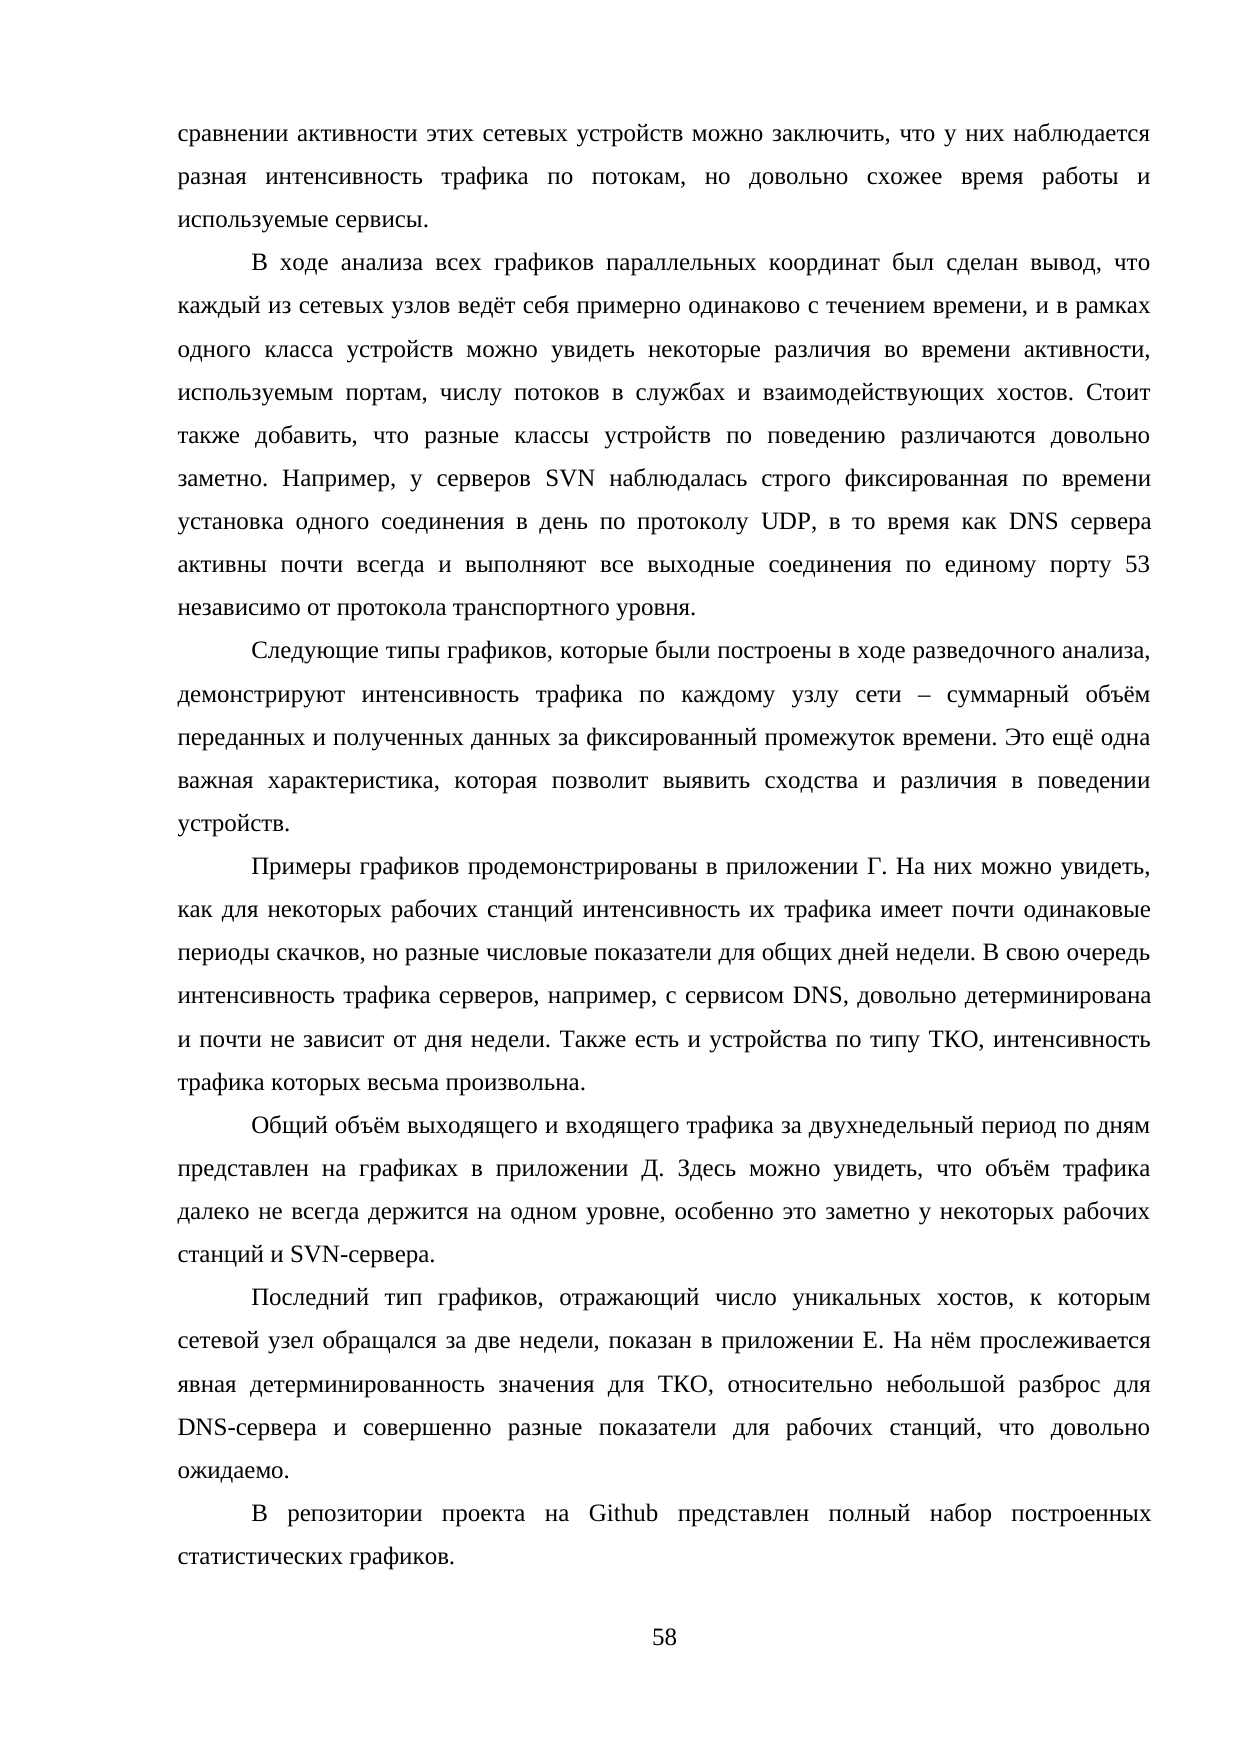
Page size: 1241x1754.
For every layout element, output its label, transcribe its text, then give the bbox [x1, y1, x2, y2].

text Общий объём выходящего и входящего трафика за двухнедельный период по дням представлен на графиках в приложении Д. Здесь можно увидеть, что объём трафика далеко не всегда держится на одном уровне, особенно это заметно у некоторых рабочих станций и SVN-сервера. [177, 1110, 1152, 1268]
text Примеры графиков продемонстрированы в приложении Г. На них можно увидеть, как для некоторых рабочих станций интенсивность их трафика имеет почти одинаковые периоды скачков, но разные числовые показатели для общих дней недели. В свою очередь интенсивность трафика серверов, например, с сервисом DNS, довольно детерминирована и почти не зависит от дня недели. Также есть и устройства по типу ТКО, интенсивность трафика которых весьма произвольна. [177, 851, 1152, 1096]
text Следующие типы графиков, которые были построены в ходе разведочного анализа, демонстрируют интенсивность трафика по каждому узлу сети – суммарный объём переданных и полученных данных за фиксированный промежуток времени. Это ещё одна важная характеристика, которая позволит выявить сходства и различия в поведении устройств. [177, 636, 1152, 837]
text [177, 118, 1152, 233]
text В ходе анализа всех графиков параллельных координат был сделан вывод, что каждый из сетевых узлов ведёт себя примерно одинаково с течением времени, и в рамках одного класса устройств можно увидеть некоторые различия во времени активности, используемым портам, числу потоков в службах и взаимодействующих хостов. Стоит также добавить, что разные классы устройств по поведению различаются довольно заметно. Например, у серверов SVN наблюдалась строго фиксированная по времени установка одного соединения в день по протоколу UDP, в то время как DNS сервера активны почти всегда и выполняют все выходные соединения по единому порту 53 независимо от протокола транспортного уровня. [177, 247, 1152, 621]
text Последний тип графиков, отражающий число уникальных хостов, к которым сетевой узел обращался за две недели, показан в приложении Е. На нём прослеживается явная детерминированность значения для ТКО, относительно небольшой разброс для DNS-сервера и совершенно разные показатели для рабочих станций, что довольно ожидаемо. [177, 1282, 1152, 1484]
text В репозитории проекта на Github представлен полный набор построенных статистических графиков. [177, 1498, 1152, 1570]
